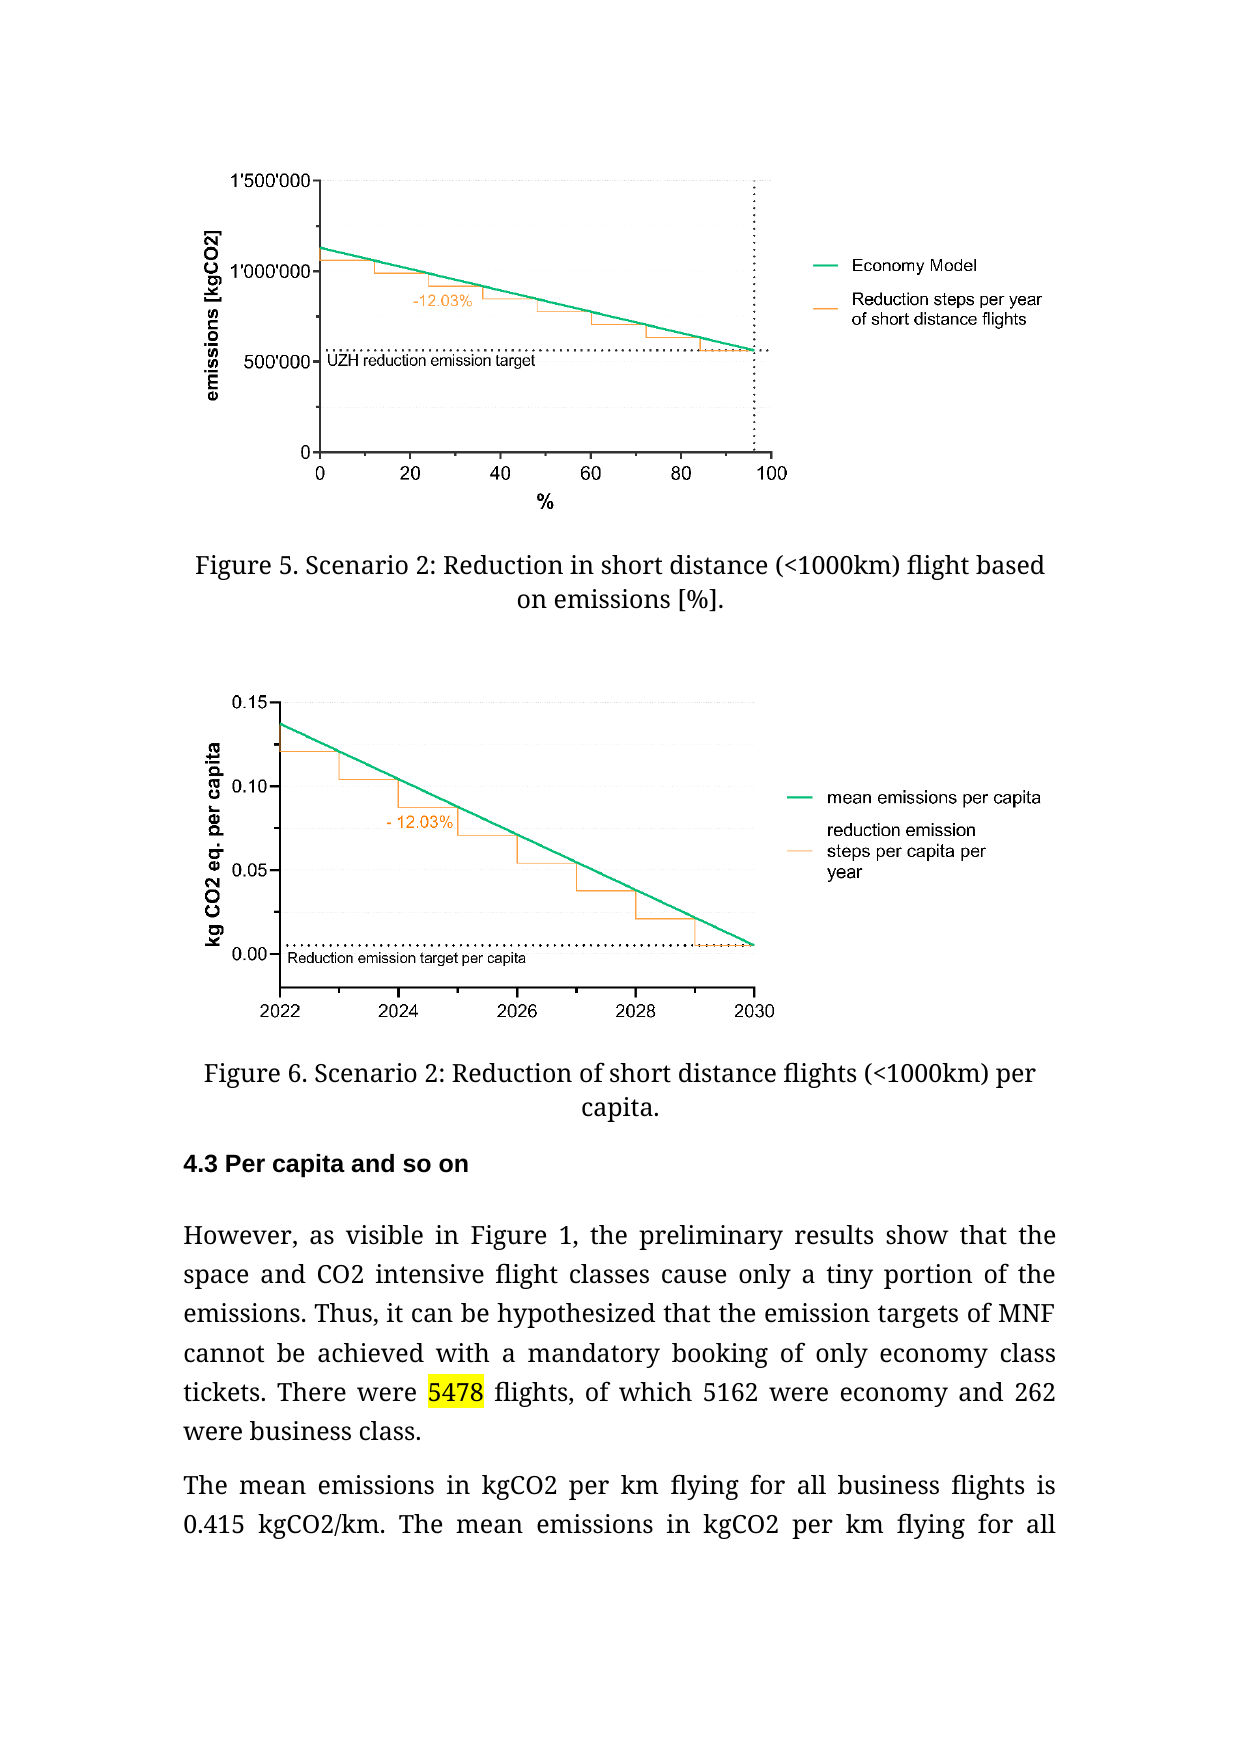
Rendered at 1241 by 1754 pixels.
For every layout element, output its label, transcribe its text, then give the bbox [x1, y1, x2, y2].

text However, as visible in Figure 1, the preliminary results show that the space and CO2 intensive flight classes cause only a tiny portion of the emissions. Thus, it can be hypothesized that the emission targets of MNF cannot be achieved with a mandatory booking of only economy class tickets. There were 5478 flights, of which 5162 were economy and 262 were business class. [183, 1218, 1057, 1448]
picture [183, 669, 1058, 1036]
text Figure 5. Scenario 2: Reduction in short distance (<1000km) flight based on emissions [%]. [183, 548, 1057, 616]
subtitle 4.3 Per capita and so on [183, 1149, 1057, 1177]
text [183, 1467, 1057, 1541]
text Figure 6. Scenario 2: Reduction of short distance flights (<1000km) per capita. [183, 1056, 1057, 1124]
picture [183, 147, 1058, 529]
